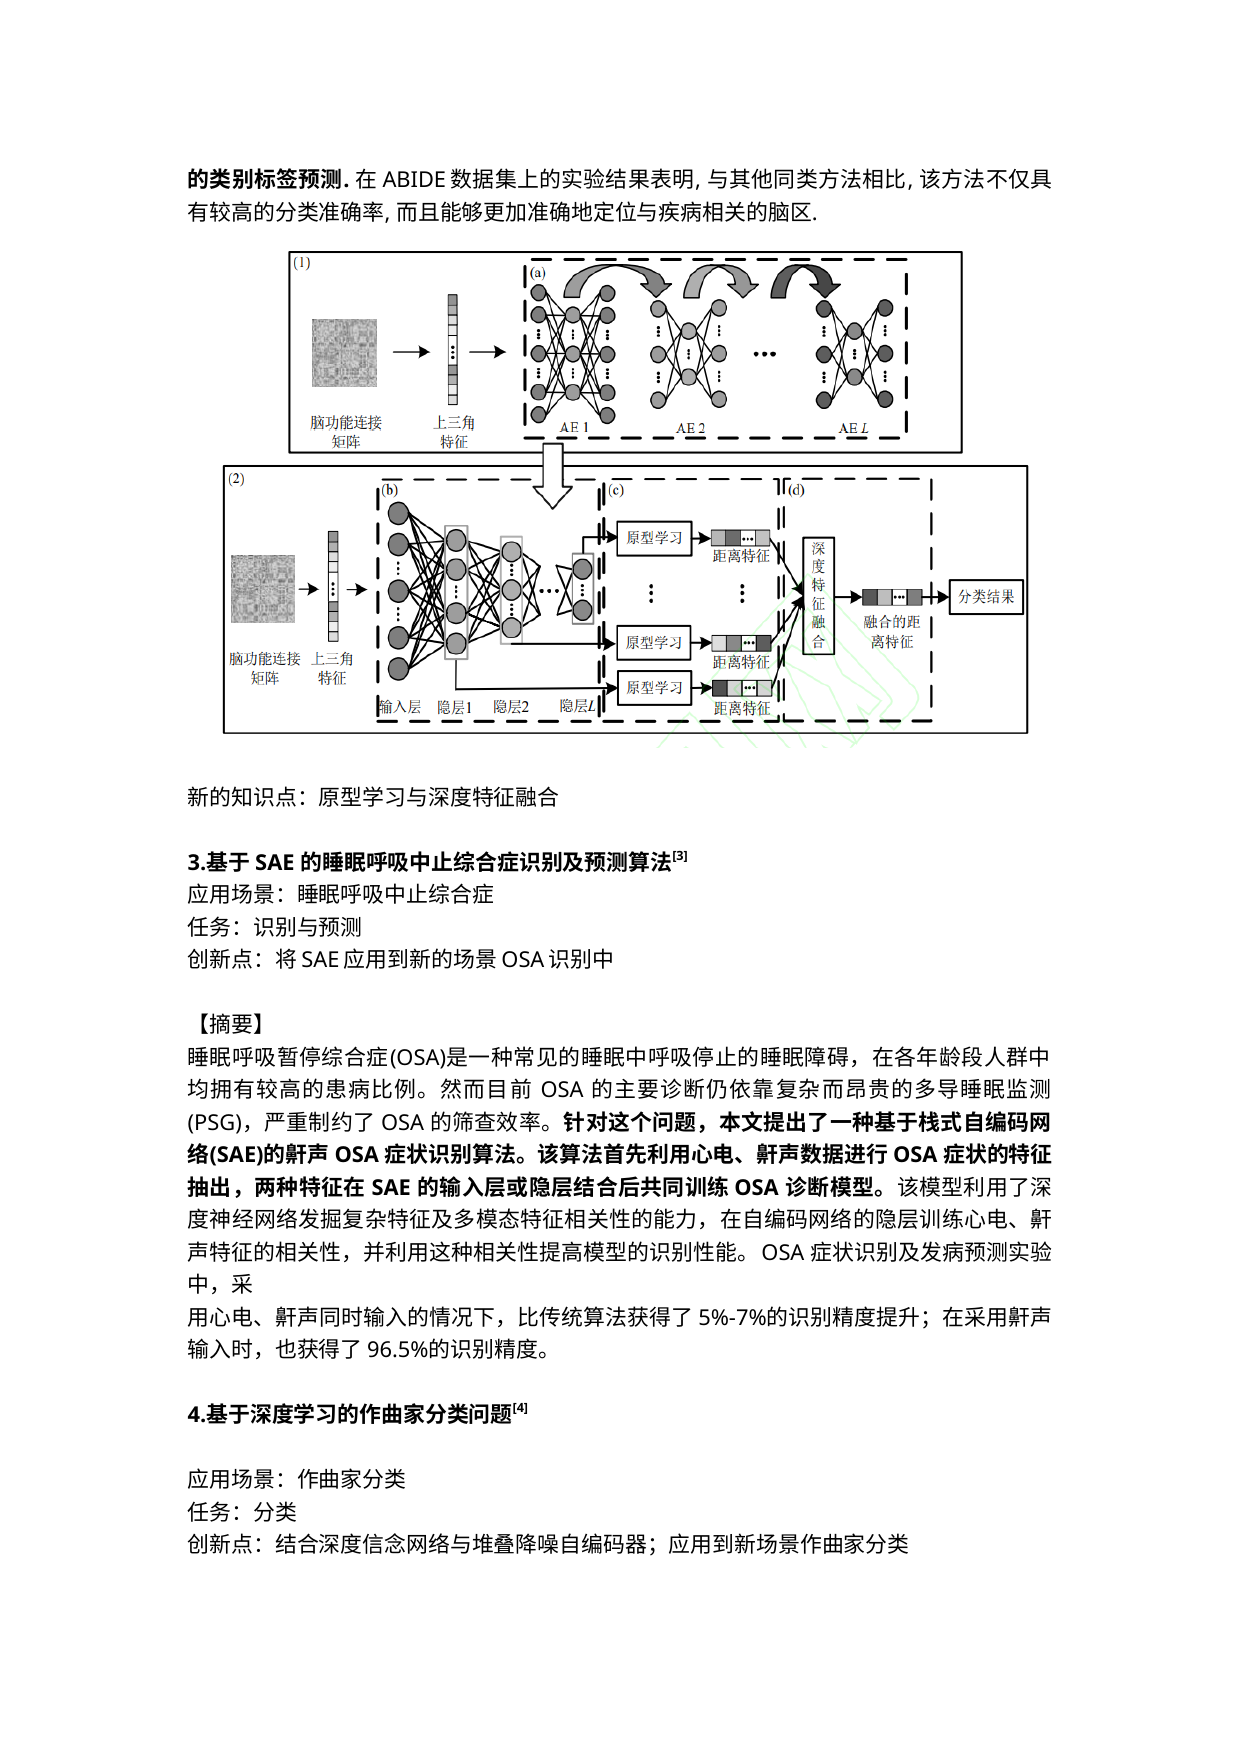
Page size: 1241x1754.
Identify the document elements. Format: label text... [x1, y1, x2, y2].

text 睡眠呼吸暂停综合症(OSA)是一种常见的睡眠中呼吸停止的睡眠障碍，在各年龄段人群中均拥有较高的患病比例。然而目前 OSA 的主要诊断仍依靠复杂而昂贵的多导睡眠监测(PSG)，严重制约了 OSA 的筛查效率。针对这个问题，本文提出了一种基于栈式自编码网络(SAE)的鼾声 OSA 症状识别算法。该算法首先利用心电、鼾声数据进行 OSA 症状的特征抽出，两种特征在 SAE 的输入层或隐层结合后共同训练OSA 诊断模型。该模型利用了深度神经网络发掘复杂特征及多模态特征相关性的能力，在自编码网络的隐层训练心电、鼾声特征的相关性，并利用这种相关性提高模型的识别性能。OSA 症状识别及发病预测实验中，采 [187, 1039, 1053, 1299]
text 任务：分类 [187, 1494, 1053, 1527]
picture [200, 227, 1040, 748]
text 用心电、鼾声同时输入的情况下，比传统算法获得了5%-7%的识别精度提升；在采用鼾声输入时，也获得了96.5%的识别精度。 [187, 1299, 1053, 1364]
text 新的知识点：原型学习与深度特征融合 [187, 779, 1053, 812]
text 应用场景：睡眠呼吸中止综合症 [187, 877, 1053, 909]
text 4.基于深度学习的作曲家分类问题[4] [187, 1397, 1053, 1429]
text 【摘要】 [187, 1007, 1053, 1039]
text 3.基于 SAE 的睡眠呼吸中止综合症识别及预测算法[3] [187, 844, 1053, 877]
text 创新点：结合深度信念网络与堆叠降噪自编码器；应用到新场景作曲家分类 [187, 1527, 1053, 1559]
text 应用场景：作曲家分类 [187, 1462, 1053, 1494]
text 创新点：将SAE应用到新的场景OSA识别中 [187, 942, 1053, 974]
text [187, 162, 1053, 227]
text 任务：识别与预测 [187, 909, 1053, 942]
